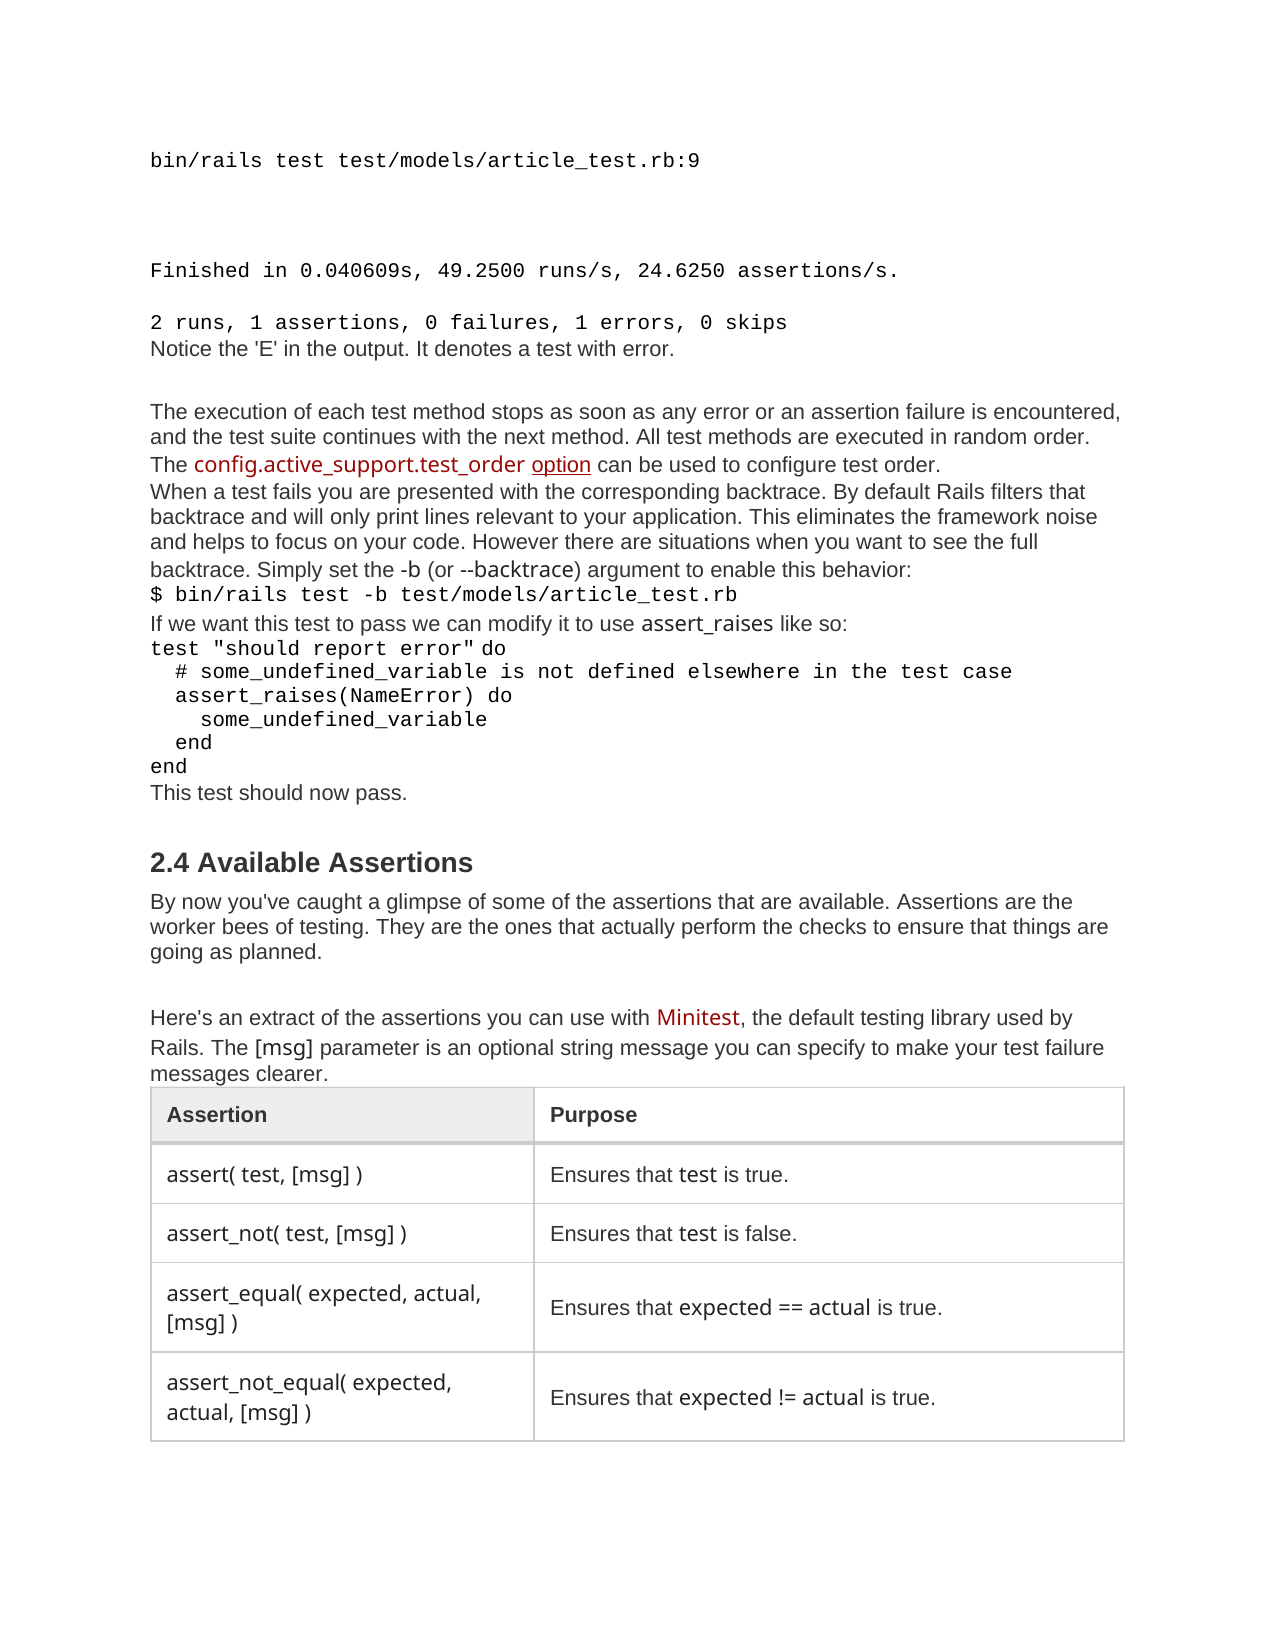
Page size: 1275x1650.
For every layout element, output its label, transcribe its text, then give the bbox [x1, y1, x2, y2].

table_cell assert_equal( expected, actual, [msg] ) [152, 1263, 533, 1351]
table_header Purpose [535, 1088, 1123, 1141]
text 2.4 Available Assertions [150, 846, 1125, 879]
table_cell assert_not_equal( expected, actual, [msg] ) [152, 1353, 533, 1440]
text By now you've caught a glimpse of some of the assertions that are available. Assertions are the worker bees of testing. They are the ones that actually perform the checks to ensure that things are going as planned. [150, 888, 1125, 964]
table_cell Ensures that expected == actual is true. [535, 1263, 1123, 1351]
text When a test fails you are presented with the corresponding backtrace. By default Rails filters that backtrace and will only print lines relevant to your application. This eliminates the framework noise and helps to focus on your code. However there are situations when you want to see the full backtrace. Simply set the -b (or --backtrace) argument to enable this behavior: [150, 479, 1125, 584]
table_cell assert( test, [msg] ) [152, 1145, 533, 1202]
text The execution of each test method stops as soon as any error or an assertion failure is encountered, and the test suite continues with the next method. All test methods are executed in random order. The config.active_support.test_order option can be used to configure test order. [150, 399, 1125, 479]
text If we want this test to pass we can modify it to use assert_raises like so: [150, 608, 1125, 638]
table_cell assert_not( test, [msg] ) [152, 1204, 533, 1262]
table_header Assertion [152, 1088, 533, 1141]
table_cell Ensures that test is false. [535, 1204, 1123, 1262]
table_cell Ensures that expected != actual is true. [535, 1353, 1123, 1440]
text Notice the 'E' in the output. It denotes a test with error. [150, 336, 1125, 361]
table_header test "should report error" do # some_undefined_variable is not defined elsewhere in the test case assert_raises(NameError) do some_undefined_variable end end [150, 638, 1037, 779]
text Here's an extract of the assertions you can use with Minitest, the default testing library used by Rails. The [msg] parameter is an optional string message you can specify to make your test failure messages clearer. [150, 1002, 1125, 1086]
table_header $ bin/rails test -b test/models/article_test.rb [150, 584, 1037, 608]
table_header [150, 150, 1037, 336]
table_cell Ensures that test is true. [535, 1145, 1123, 1202]
text This test should now pass. [150, 779, 1125, 805]
